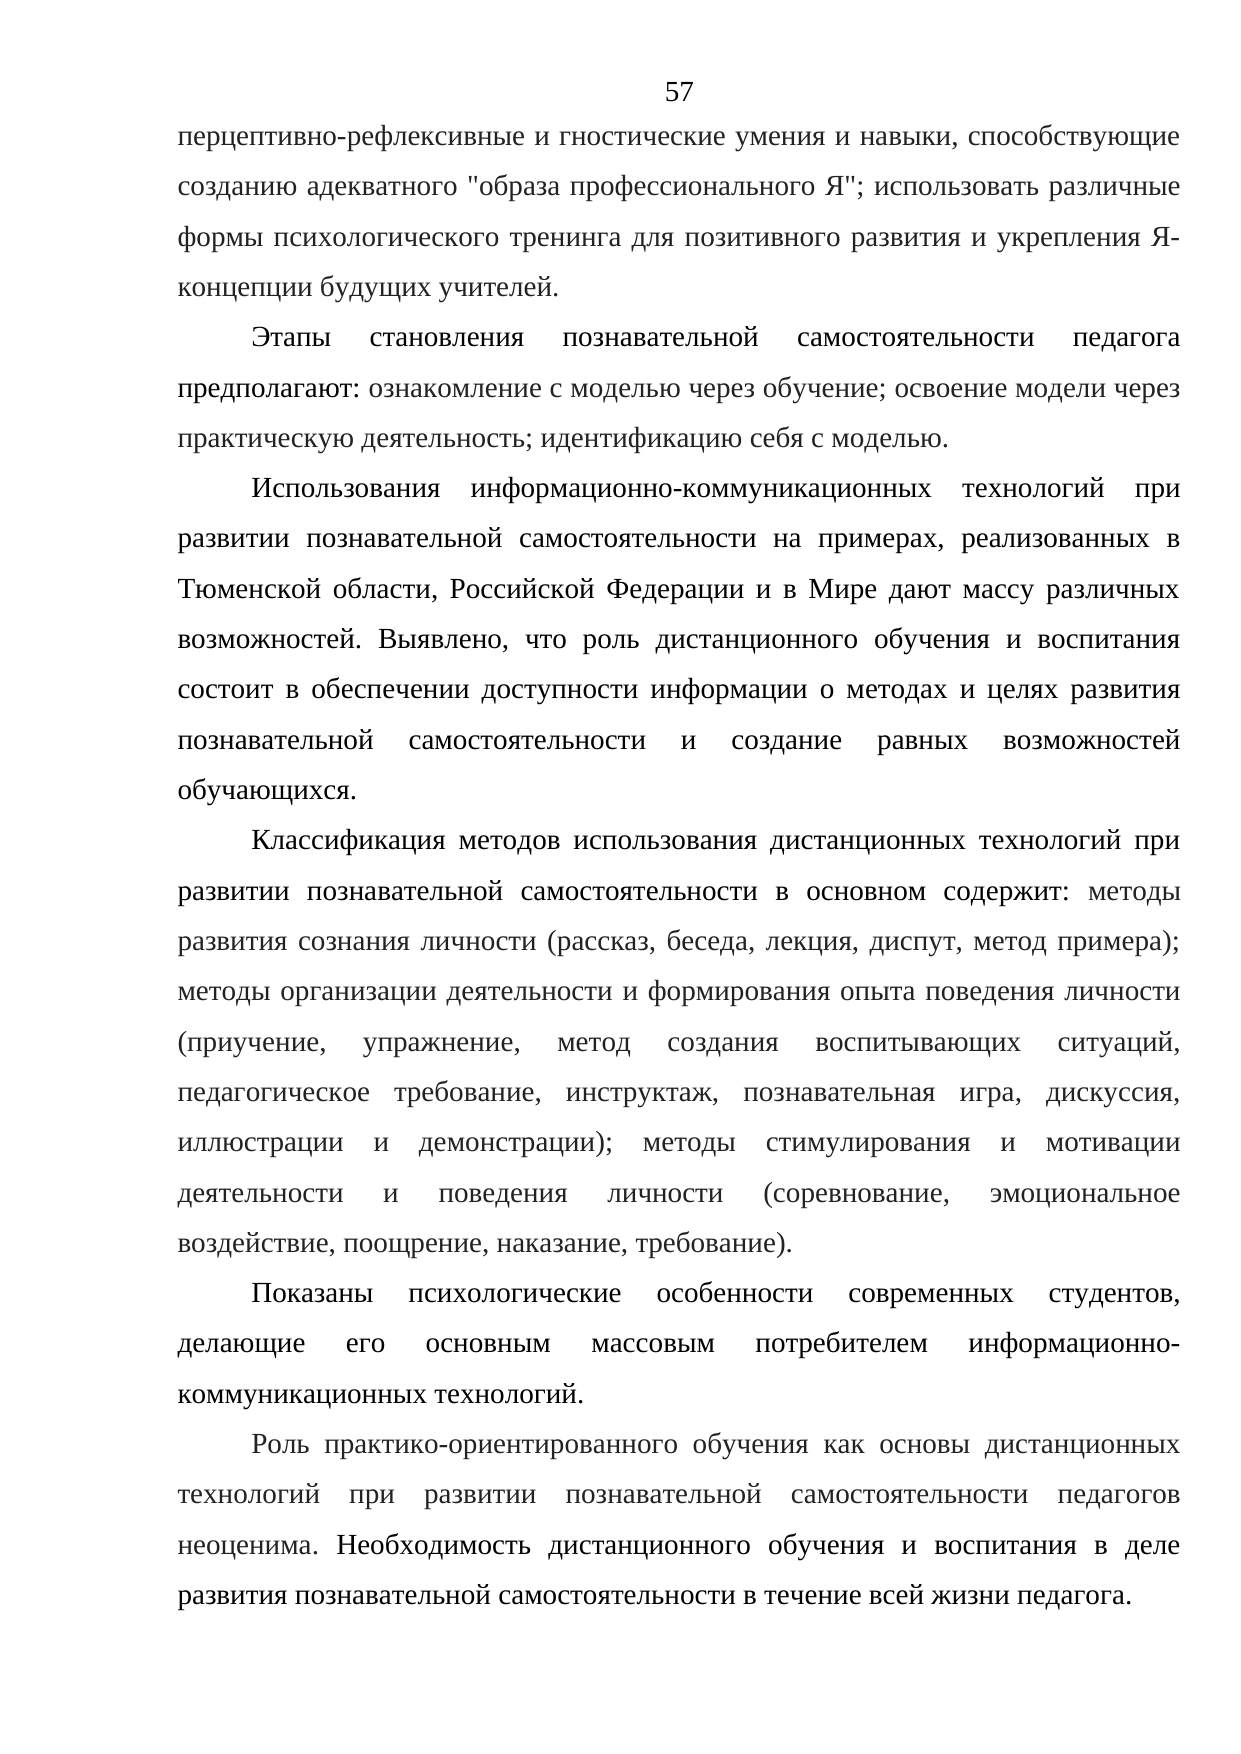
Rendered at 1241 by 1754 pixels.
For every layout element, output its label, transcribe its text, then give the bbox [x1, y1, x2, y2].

text Показаны психологические особенности современных студентов, делающие его основным массовым потребителем информационно-коммуникационных технологий. [177, 1275, 1181, 1409]
text Этапы становления познавательной самостоятельности педагога предполагают: ознакомление с моделью через обучение; освоение модели через практическую деятельность; идентификацию себя с моделью. [177, 319, 1181, 453]
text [177, 118, 1181, 303]
text Классификация методов использования дистанционных технологий при развитии познавательной самостоятельности в основном содержит: методы развития сознания личности (рассказ, беседа, лекция, диспут, метод примера); методы организации деятельности и формирования опыта поведения личности (приучение, упражнение, метод создания воспитывающих ситуаций, педагогическое требование, инструктаж, познавательная игра, дискуссия, иллюстрации и демонстрации); методы стимулирования и мотивации деятельности и поведения личности (соревнование, эмоциональное воздействие, поощрение, наказание, требование). [177, 822, 1181, 1258]
text Роль практико-ориентированного обучения как основы дистанционных технологий при развитии познавательной самостоятельности педагогов неоценима. Необходимость дистанционного обучения и воспитания в деле развития познавательной самостоятельности в течение всей жизни педагога. [177, 1426, 1181, 1611]
list Использования информационно-коммуникационных технологий при развитии познавательной самостоятельности на примерах, реализованных в Тюменской области, Российской Федерации и в Мире дают массу различных возможностей. Выявлено, что роль дистанционного обучения и воспитания состоит в обеспечении доступности информации о методах и целях развития познавательной самостоятельности и создание равных возможностей обучающихся. [177, 470, 1181, 806]
